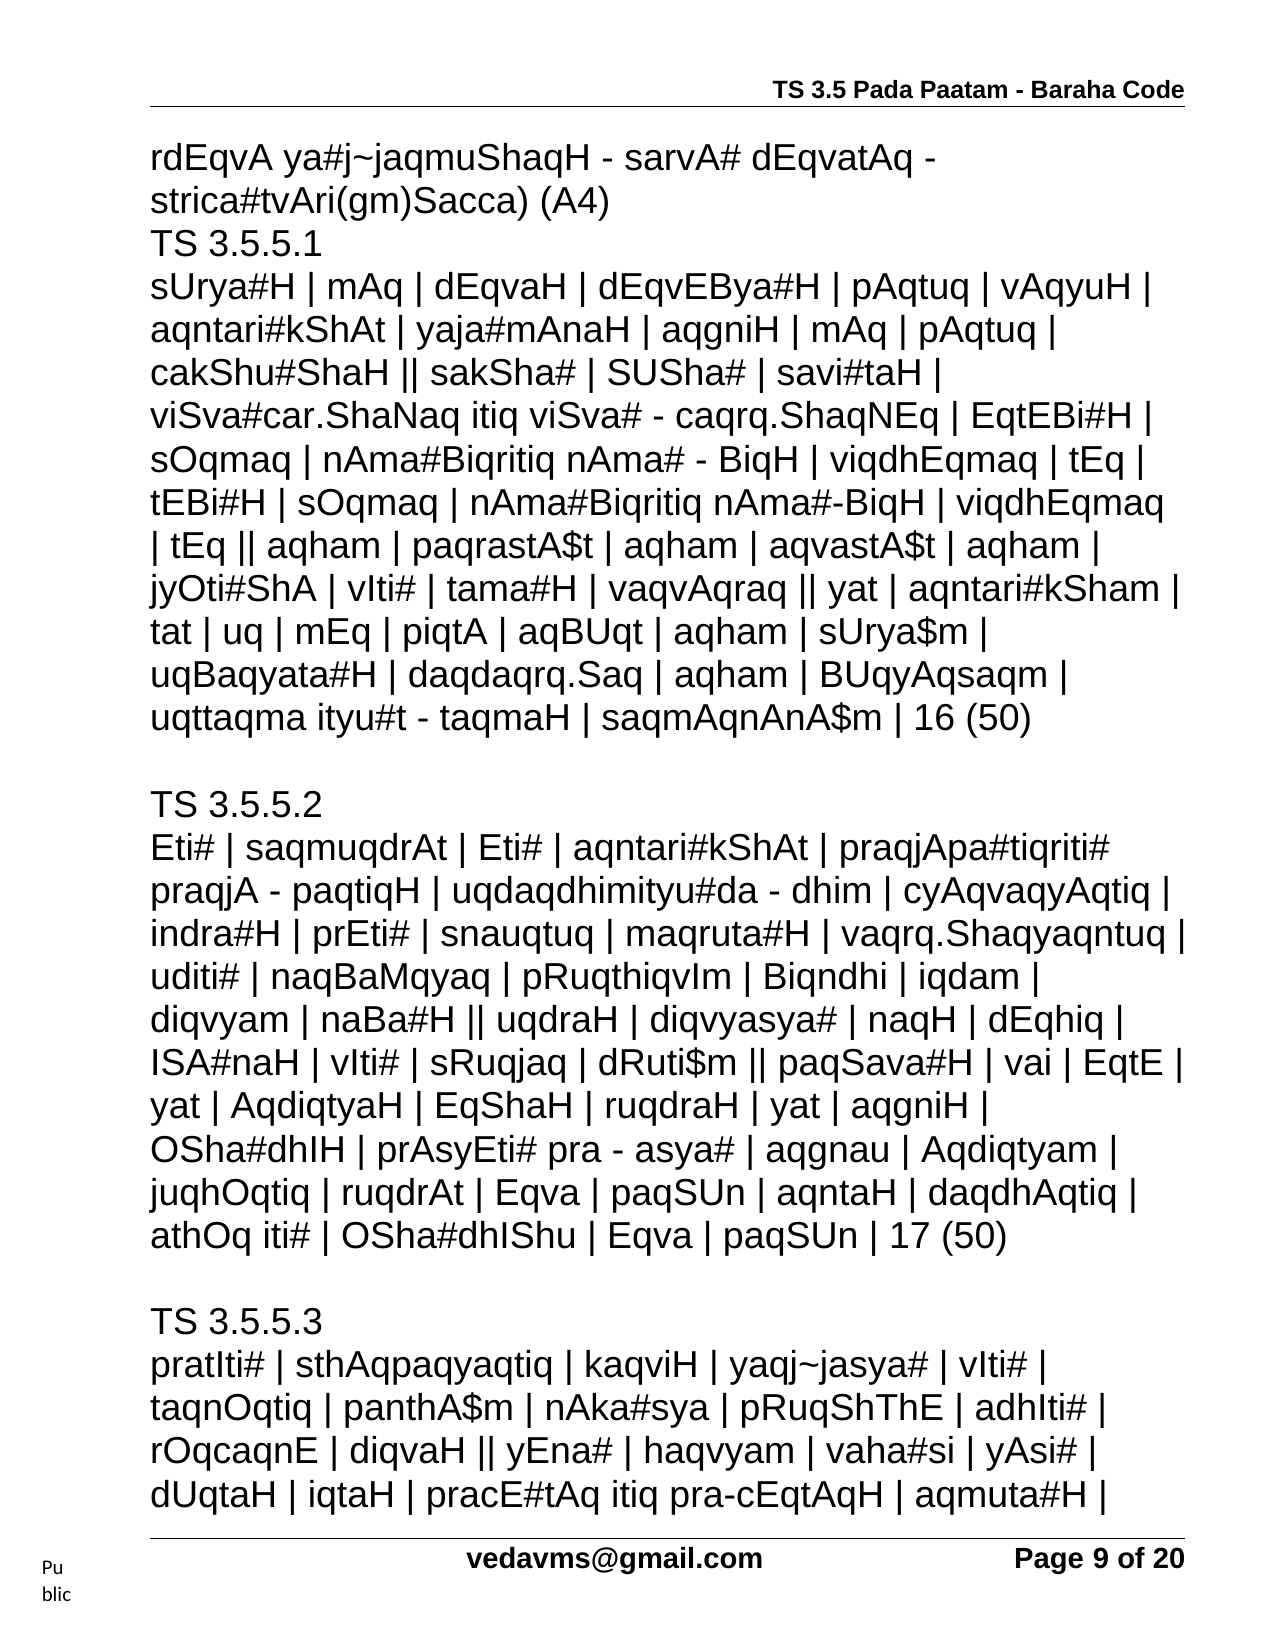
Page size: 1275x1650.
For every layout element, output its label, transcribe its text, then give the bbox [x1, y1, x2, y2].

text Eti# | saqmuqdrAt | Eti# | aqntari#kShAt | praqjApa#tiqriti# praqjA - paqtiqH | uqdaqdhimityu#da - dhim | cyAqvaqyAqtiq | indra#H | prEti# | snauqtuq | maqruta#H | vaqrq.Shaqyaqntuq | uditi# | naqBaMqyaq | pRuqthiqvIm | Biqndhi | iqdam | diqvyam | naBa#H || uqdraH | diqvyasya# | naqH | dEqhiq | ISA#naH | vIti# | sRuqjaq | dRuti$m || paqSava#H | vai | EqtE | yat | AqdiqtyaH | EqShaH | ruqdraH | yat | aqgniH | OSha#dhIH | prAsyEti# pra - asya# | aqgnau | Aqdiqtyam | juqhOqtiq | ruqdrAt | Eqva | paqSUn | aqntaH | daqdhAqtiq | athOq iti# | OSha#dhIShu | Eqva | paqSUn | 17 (50) [150, 825, 1191, 1256]
text TS 3.5.5.3 [150, 1299, 1185, 1342]
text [150, 135, 1185, 221]
text TS 3.5.5.2 [150, 782, 1185, 825]
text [150, 1342, 1185, 1515]
text TS 3.5.5.1 [150, 221, 1185, 264]
text sUrya#H | mAq | dEqvaH | dEqvEBya#H | pAqtuq | vAqyuH | aqntari#kShAt | yaja#mAnaH | aqgniH | mAq | pAqtuq | cakShu#ShaH || sakSha# | SUSha# | savi#taH | viSva#car.ShaNaq itiq viSva# - caqrq.ShaqNEq | EqtEBi#H | sOqmaq | nAma#Biqritiq nAma# - BiqH | viqdhEqmaq | tEq | tEBi#H | sOqmaq | nAma#Biqritiq nAma#-BiqH | viqdhEqmaq | tEq || aqham | paqrastA$t | aqham | aqvastA$t | aqham | jyOti#ShA | vIti# | tama#H | vaqvAqraq || yat | aqntari#kSham | tat | uq | mEq | piqtA | aqBUqt | aqham | sUrya$m | uqBaqyata#H | daqdaqrq.Saq | aqham | BUqyAqsaqm | uqttaqma ityu#t - taqmaH | saqmAqnAnA$m | 16 (50) [150, 264, 1185, 739]
